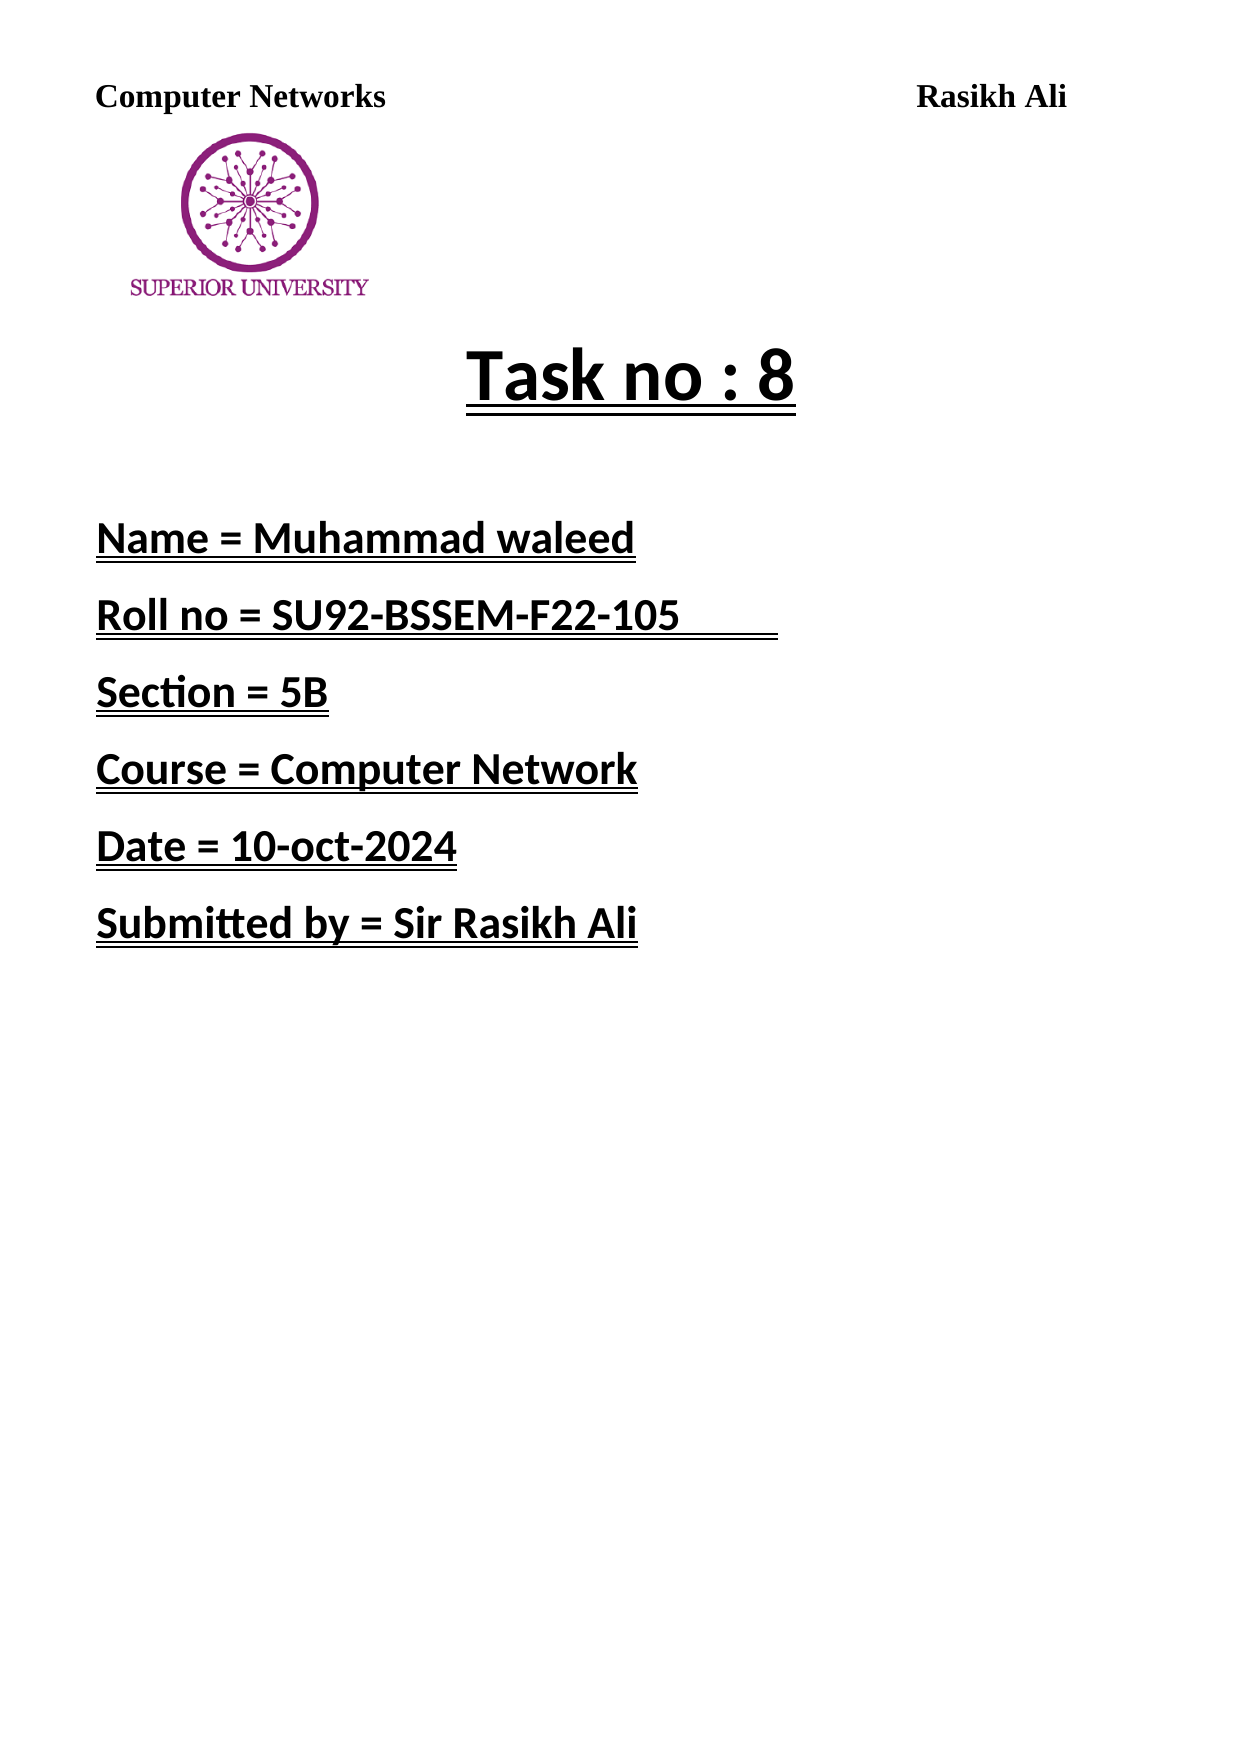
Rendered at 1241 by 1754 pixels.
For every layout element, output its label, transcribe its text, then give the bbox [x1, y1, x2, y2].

text Task no : 8 [96, 327, 1166, 419]
text Date = 10-oct-2024 [96, 817, 1166, 873]
text Computer Networks Rasikh Ali [94, 76, 1166, 115]
text Section = 5B [96, 663, 1166, 719]
text Course = Computer Network [96, 740, 1166, 796]
text Name = Muhammad waleed [96, 509, 1166, 565]
text Roll no = SU92-BSSEM-F22-105 [96, 586, 1166, 642]
text Submitted by = Sir Rasikh Ali [96, 894, 1166, 950]
picture [96, 117, 377, 309]
